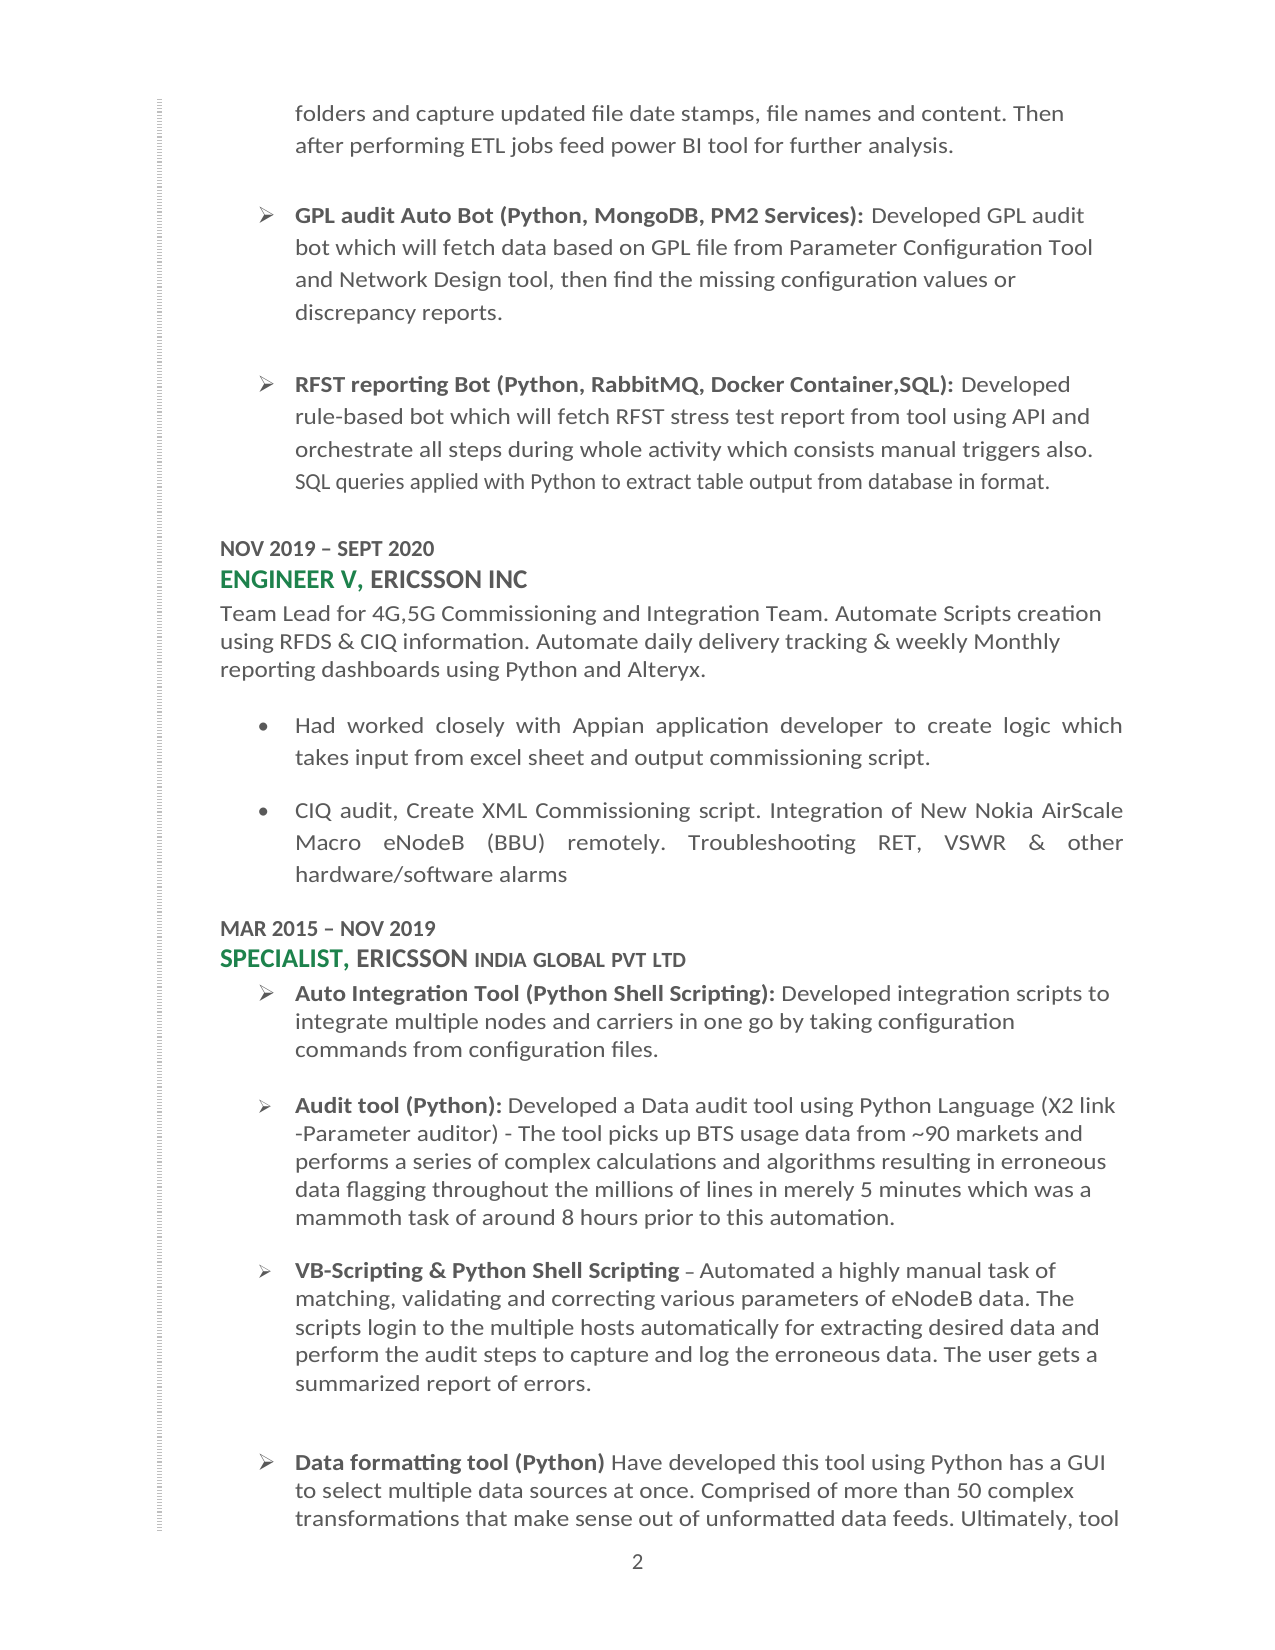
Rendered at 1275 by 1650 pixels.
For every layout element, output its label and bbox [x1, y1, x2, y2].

table_header [160, 99, 1125, 511]
table_cell [160, 511, 1125, 1532]
